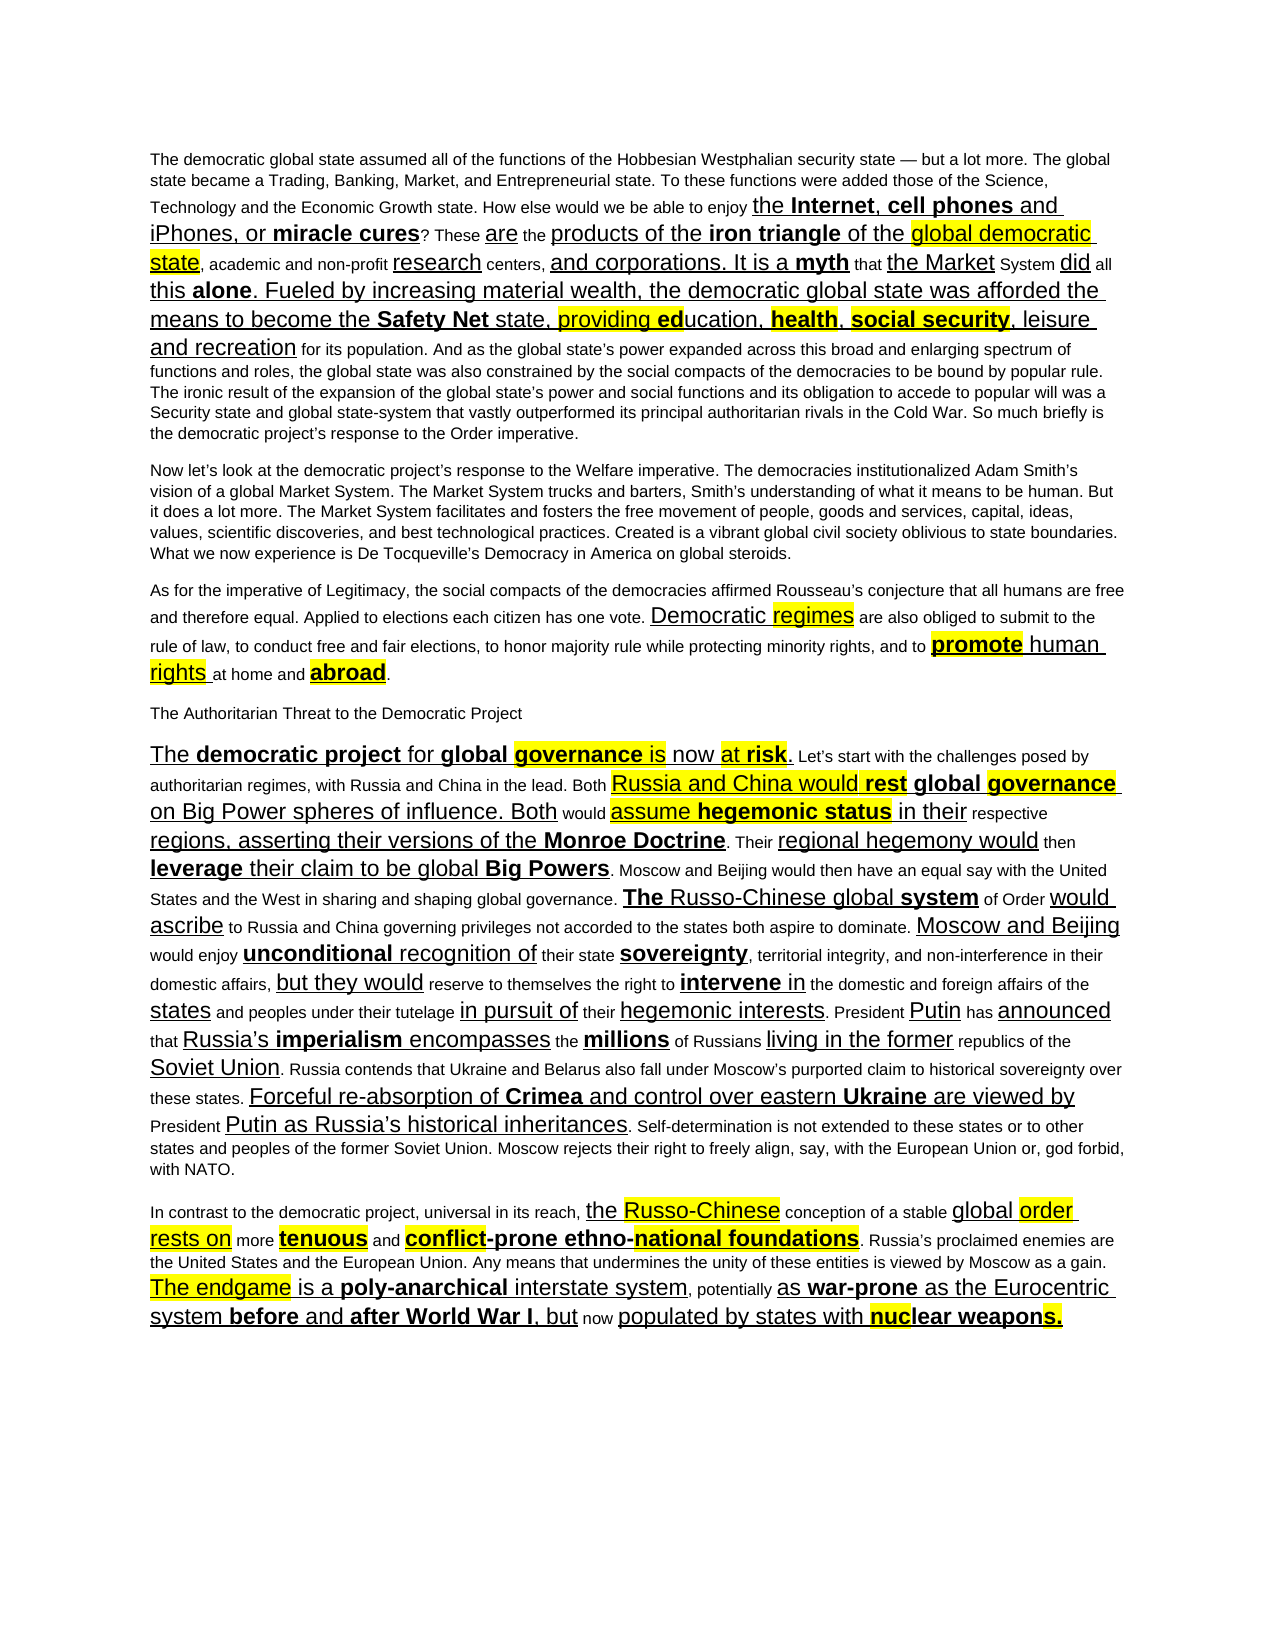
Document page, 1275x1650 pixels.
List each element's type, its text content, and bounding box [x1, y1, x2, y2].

text The democratic project for global governance is now at risk. Let’s start with the challenges posed by authoritarian regimes, with Russia and China in the lead. Both Russia and China would rest global governance on Big Power spheres of influence. Both would assume hegemonic status in their respective regions, asserting their versions of the Monroe Doctrine. Their regional hegemony would then leverage their claim to be global Big Powers. Moscow and Beijing would then have an equal say with the United States and the West in sharing and shaping global governance. The Russo-Chinese global system of Order would ascribe to Russia and China governing privileges not accorded to the states both aspire to dominate. Moscow and Beijing would enjoy unconditional recognition of their state sovereignty, territorial integrity, and non-interference in their domestic affairs, but they would reserve to themselves the right to intervene in the domestic and foreign affairs of the states and peoples under their tutelage in pursuit of their hegemonic interests. President Putin has announced that Russia’s imperialism encompasses the millions of Russians living in the former republics of the Soviet Union. Russia contends that Ukraine and Belarus also fall under Moscow’s purported claim to historical sovereignty over these states. Forceful re-absorption of Crimea and control over eastern Ukraine are viewed by President Putin as Russia’s historical inheritances. Self-determination is not extended to these states or to other states and peoples of the former Soviet Union. Moscow rejects their right to freely align, say, with the European Union or, god forbid, with NATO. [150, 741, 1125, 1179]
text As for the imperative of Legitimacy, the social compacts of the democracies affirmed Rousseau’s conjecture that all humans are free and therefore equal. Applied to elections each citizen has one vote. Democratic regimes are also obliged to submit to the rule of law, to conduct free and fair elections, to honor majority rule while protecting minority rights, and to promote human rights at home and abroad. [150, 581, 1125, 685]
text In contrast to the democratic project, universal in its reach, the Russo-Chinese conception of a stable global order rests on more tenuous and conflict-prone ethno-national foundations. Russia’s proclaimed enemies are the United States and the European Union. Any means that undermines the unity of these entities is viewed by Moscow as a gain. The endgame is a poly-anarchical interstate system, potentially as war-prone as the Eurocentric system before and after World War I, but now populated by states with nuclear weapons. [150, 1197, 1125, 1329]
text Now let’s look at the democratic project’s response to the Welfare imperative. The democracies institutionalized Adam Smith’s vision of a global Market System. The Market System trucks and barters, Smith’s understanding of what it means to be human. But it does a lot more. The Market System facilitates and fosters the free movement of people, goods and services, capital, ideas, values, scientific discoveries, and best technological practices. Created is a vibrant global civil society oblivious to state boundaries. What we now experience is De Tocqueville’s Democracy in America on global steroids. [150, 461, 1125, 563]
text The Authoritarian Threat to the Democratic Project [150, 704, 1125, 723]
text The democratic global state assumed all of the functions of the Hobbesian Westphalian security state — but a lot more. The global state became a Trading, Banking, Market, and Entrepreneurial state. To these functions were added those of the Science, Technology and the Economic Growth state. How else would we be able to enjoy the Internet, cell phones and iPhones, or miracle cures? These are the products of the iron triangle of the global democratic state, academic and non-profit research centers, and corporations. It is a myth that the Market System did all this alone. Fueled by increasing material wealth, the democratic global state was afforded the means to become the Safety Net state, providing education, health, social security, leisure and recreation for its population. And as the global state’s power expanded across this broad and enlarging spectrum of functions and roles, the global state was also constrained by the social compacts of the democracies to be bound by popular rule. The ironic result of the expansion of the global state’s power and social functions and its obligation to accede to popular will was a Security state and global state-system that vastly outperformed its principal authoritarian rivals in the Cold War. So much briefly is the democratic project’s response to the Order imperative. [150, 150, 1125, 443]
